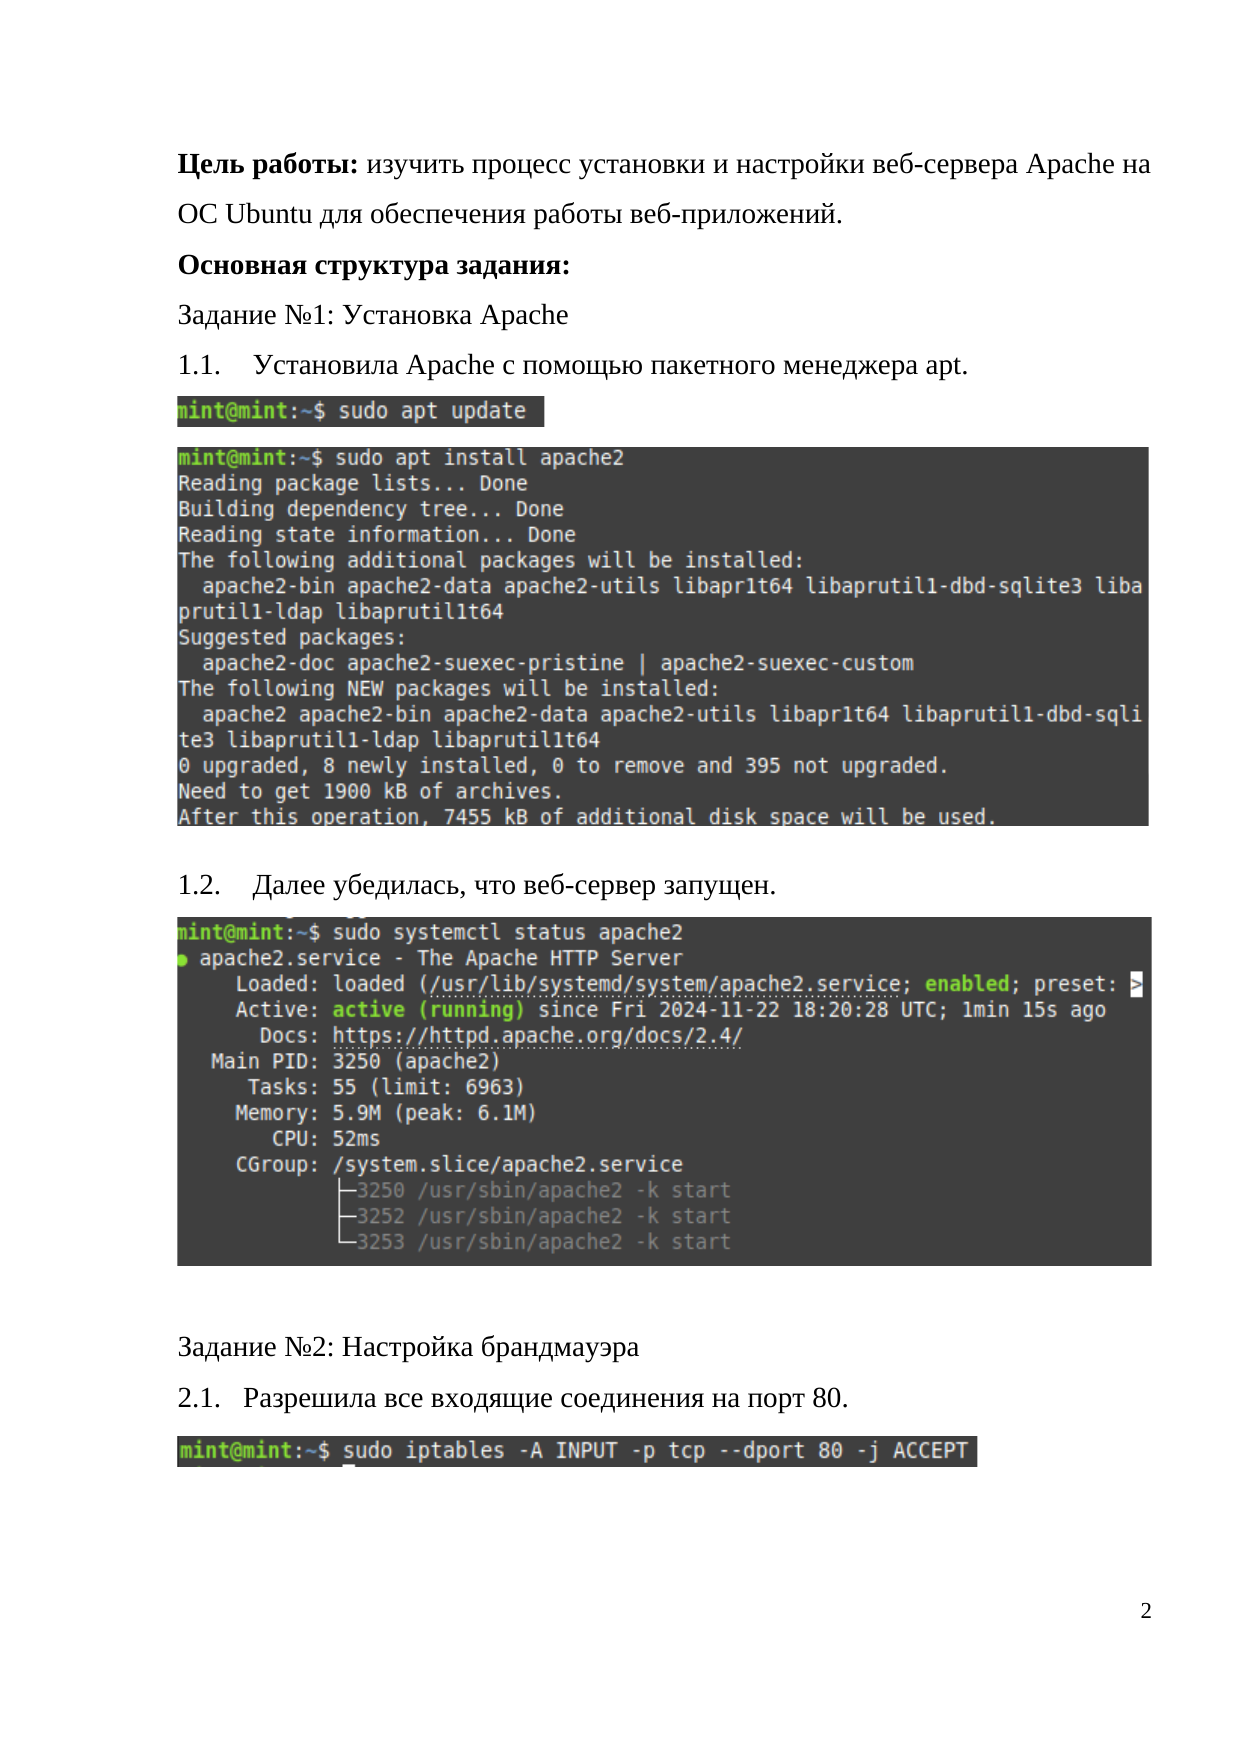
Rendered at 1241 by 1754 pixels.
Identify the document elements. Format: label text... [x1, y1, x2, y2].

text Задание №1: Установка Apache [177, 297, 1152, 331]
text Цель работы: изучить процесс установки и настройки веб-сервера Apache на ОС Ubuntu для обеспечения работы веб-приложений. [177, 146, 1152, 230]
list Установила Apache с помощью пакетного менеджера apt. [177, 347, 1152, 381]
picture [177, 1436, 978, 1467]
picture [177, 917, 1152, 1266]
text Задание №2: Настройка брандмауэра [177, 1329, 1152, 1363]
text Основная структура задания: [177, 247, 1152, 280]
picture [177, 396, 545, 427]
picture [177, 447, 1148, 826]
text 2.1. Разрешила все входящие соединения на порт 80. [177, 1380, 1152, 1413]
